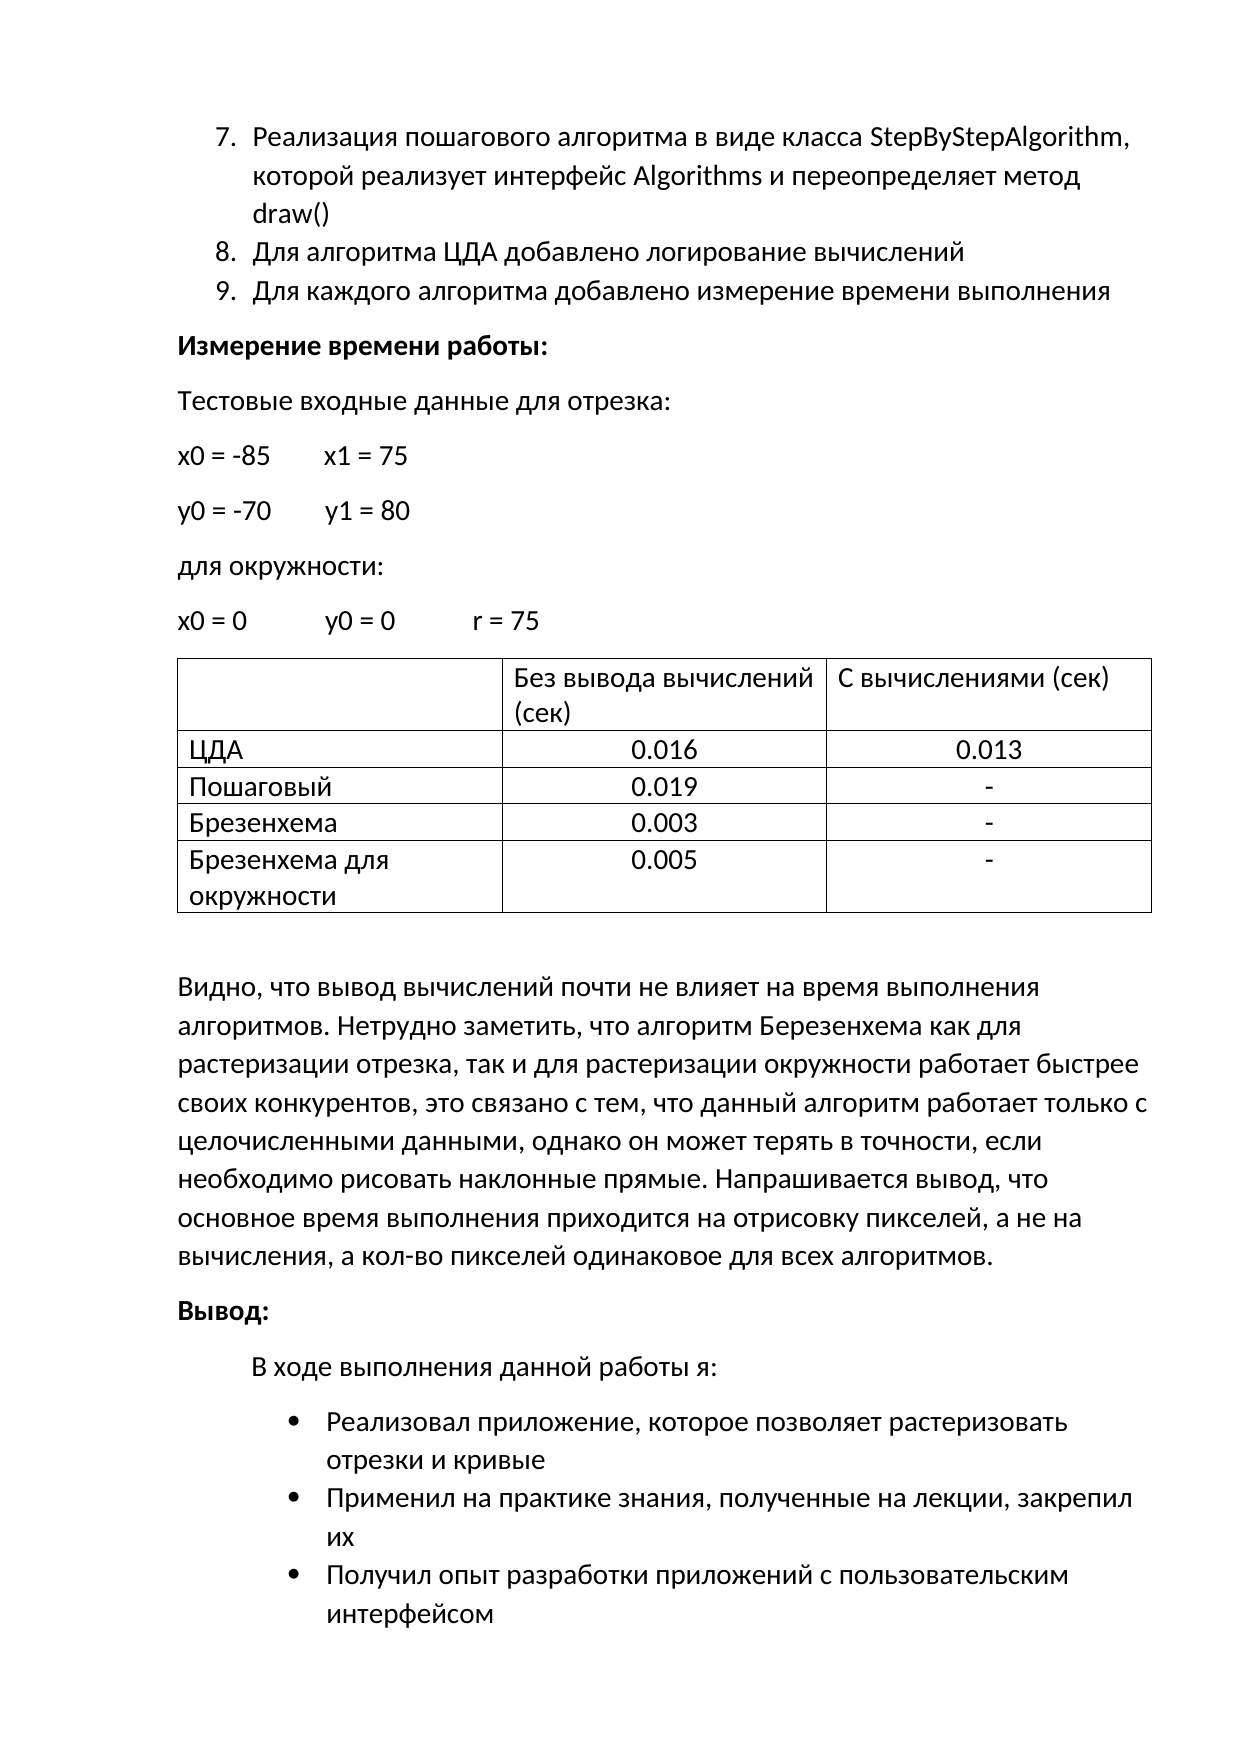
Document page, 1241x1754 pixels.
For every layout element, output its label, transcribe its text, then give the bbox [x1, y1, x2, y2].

table_cell - [827, 841, 1151, 912]
table_cell 0.003 [503, 804, 826, 840]
table_cell 0.016 [503, 731, 826, 767]
text Измерение времени работы: [177, 327, 1152, 363]
text x0 = 0 y0 = 0 r = 75 [177, 602, 1152, 638]
text y0 = -70 y1 = 80 [177, 492, 1152, 528]
list Реализовал приложение, которое позволяет растеризовать отрезки и кривые [288, 1403, 1152, 1477]
table_header С вычислениями (сек) [827, 659, 1151, 730]
text Тестовые входные данные для отрезка: [177, 382, 1152, 418]
table_cell Пошаговый [178, 768, 502, 803]
table_header [178, 659, 502, 730]
table_cell 0.019 [503, 768, 826, 803]
text x0 = -85 x1 = 75 [177, 437, 1152, 473]
text В ходе выполнения данной работы я: [177, 1348, 1152, 1383]
list Применил на практике знания, полученные на лекции, закрепил их [288, 1479, 1152, 1554]
table_header Без вывода вычислений (сек) [503, 659, 826, 730]
table_cell Брезенхема [178, 804, 502, 840]
text Вывод: [177, 1292, 1152, 1328]
table_cell - [827, 768, 1151, 803]
table_cell Брезенхема для окружности [178, 841, 502, 912]
table_cell 0.005 [503, 841, 826, 912]
list Реализация пошагового алгоритма в виде класса StepByStepAlgorithm, которой реализует интерфейс Algorithms и переопределяет метод draw() [215, 118, 1152, 231]
text для окружности: [177, 547, 1152, 583]
list Для алгоритма ЦДА добавлено логирование вычислений [215, 233, 1152, 269]
table_cell 0.013 [827, 731, 1151, 767]
list Получил опыт разработки приложений с пользовательским интерфейсом [288, 1556, 1152, 1631]
list Для каждого алгоритма добавлено измерение времени выполнения [215, 272, 1152, 307]
text Видно, что вывод вычислений почти не влияет на время выполнения алгоритмов. Нетрудно заметить, что алгоритм Березенхема как для растеризации отрезка, так и для растеризации окружности работает быстрее своих конкурентов, это связано с тем, что данный алгоритм работает только с целочисленными данными, однако он может терять в точности, если необходимо рисовать наклонные прямые. Напрашивается вывод, что основное время выполнения приходится на отрисовку пикселей, а не на вычисления, а кол-во пикселей одинаковое для всех алгоритмов. [177, 968, 1152, 1273]
table_cell ЦДА [178, 731, 502, 767]
table_cell - [827, 804, 1151, 840]
